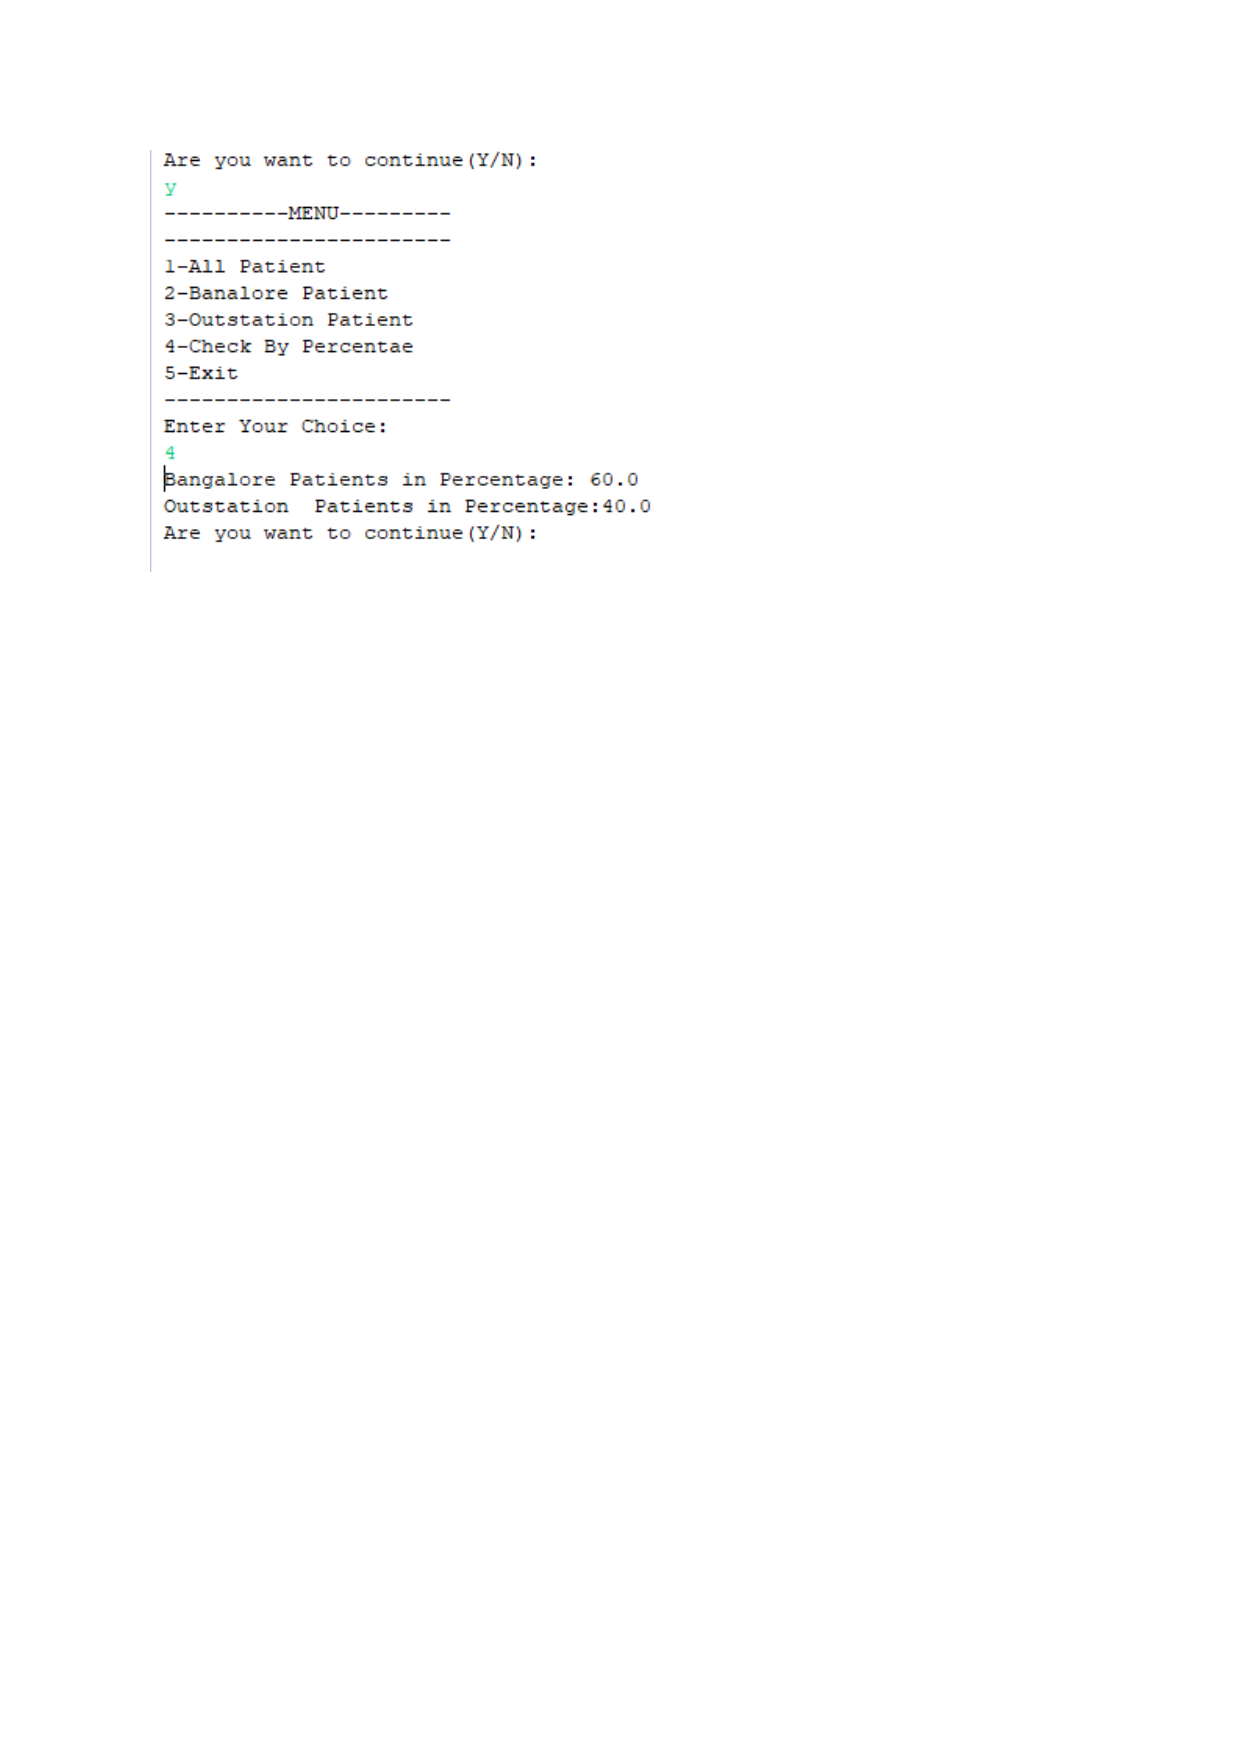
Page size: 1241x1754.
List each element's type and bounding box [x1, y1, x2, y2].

picture [150, 150, 755, 572]
